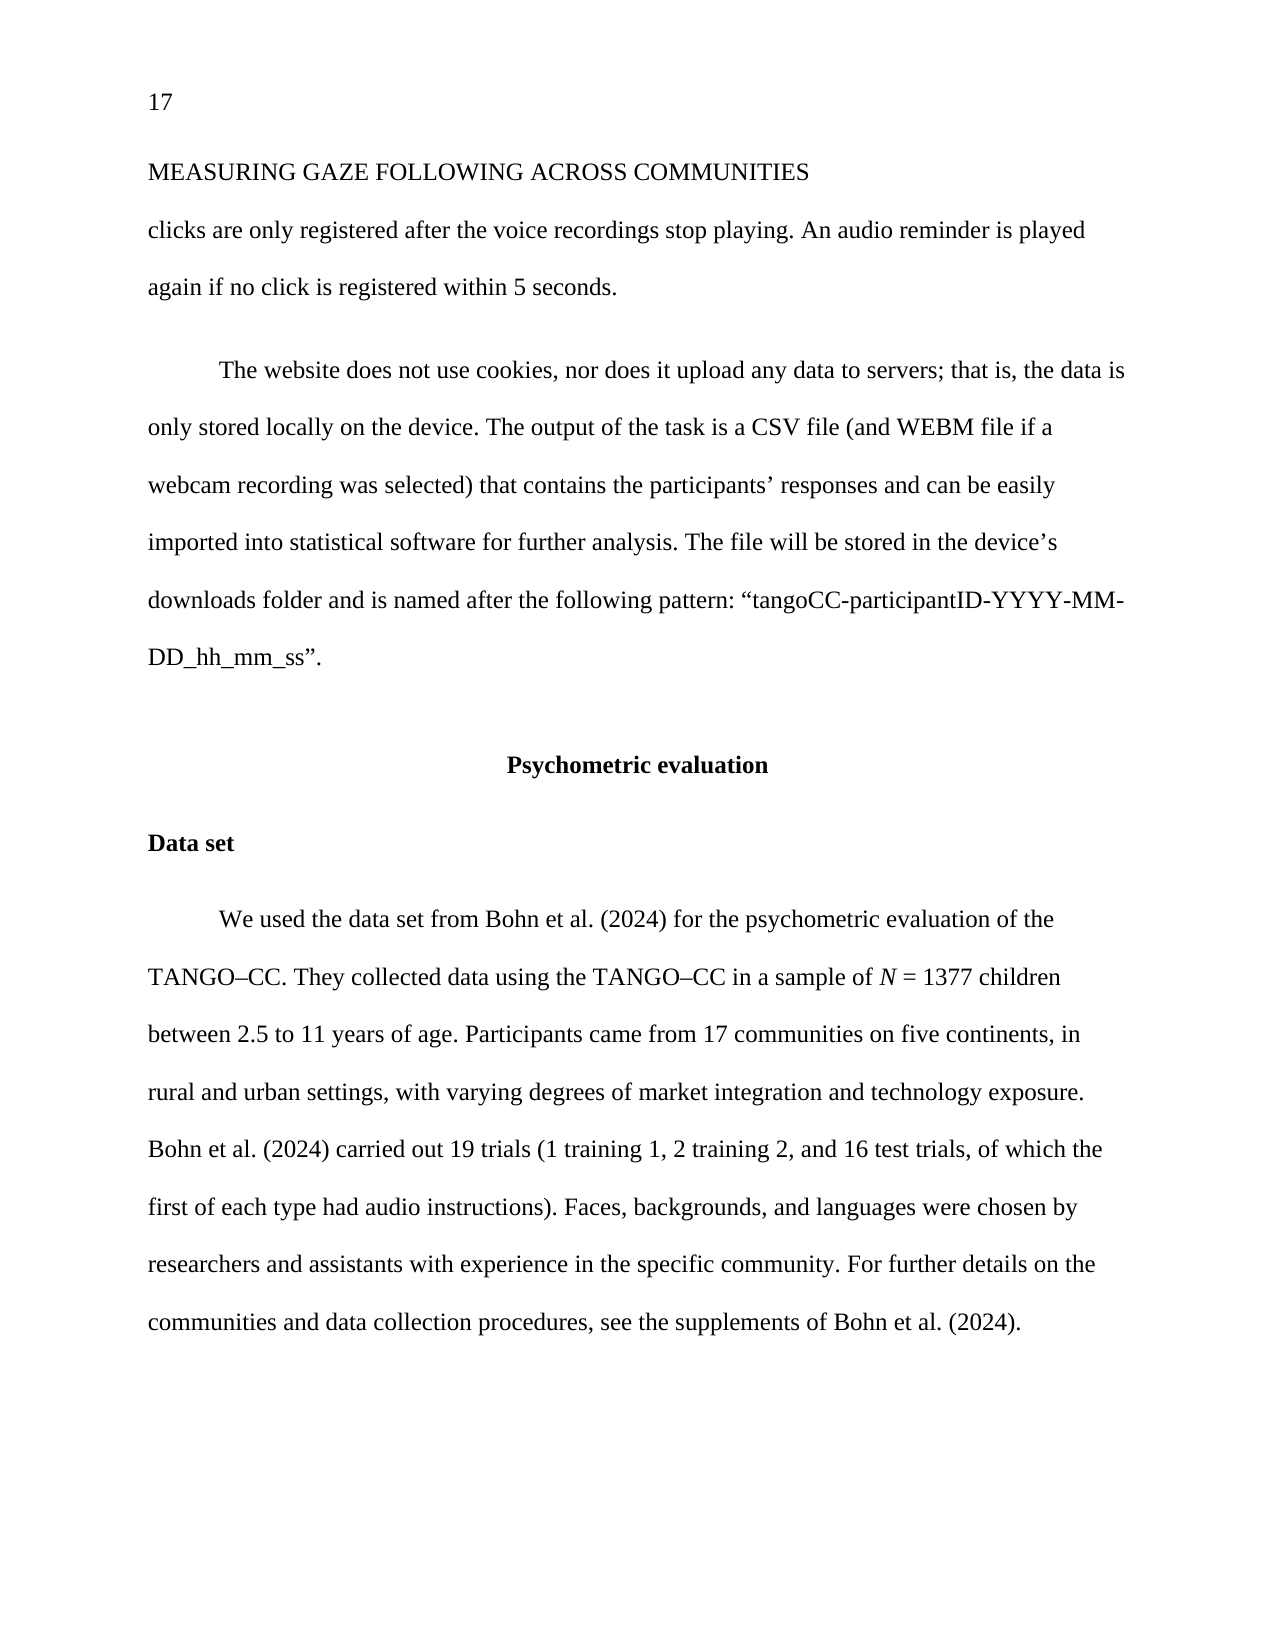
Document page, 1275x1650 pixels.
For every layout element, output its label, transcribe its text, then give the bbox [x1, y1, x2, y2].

text The website does not use cookies, nor does it upload any data to servers; that is, the data is only stored locally on the device. The output of the task is a CSV file (and WEBM file if a webcam recording was selected) that contains the participants’ responses and can be easily imported into statistical software for further analysis. The file will be stored in the device’s downloads folder and is named after the following pattern: “tangoCC-participantID-YYYY-MM-DD_hh_mm_ss”. [148, 355, 1127, 671]
subtitle Data set [148, 828, 1127, 857]
subtitle Psychometric evaluation [148, 750, 1127, 779]
text We used the data set from Bohn et al. (2024) for the psychometric evaluation of the TANGO–CC. They collected data using the TANGO–CC in a sample of N = 1377 children between 2.5 to 11 years of age. Participants came from 17 communities on five continents, in rural and urban settings, with varying degrees of market integration and technology exposure. Bohn et al. (2024) carried out 19 trials (1 training 1, 2 training 2, and 16 test trials, of which the first of each type had audio instructions). Faces, backgrounds, and languages were chosen by researchers and assistants with experience in the specific community. For further details on the communities and data collection procedures, see the supplements of Bohn et al. (2024). [148, 904, 1127, 1336]
